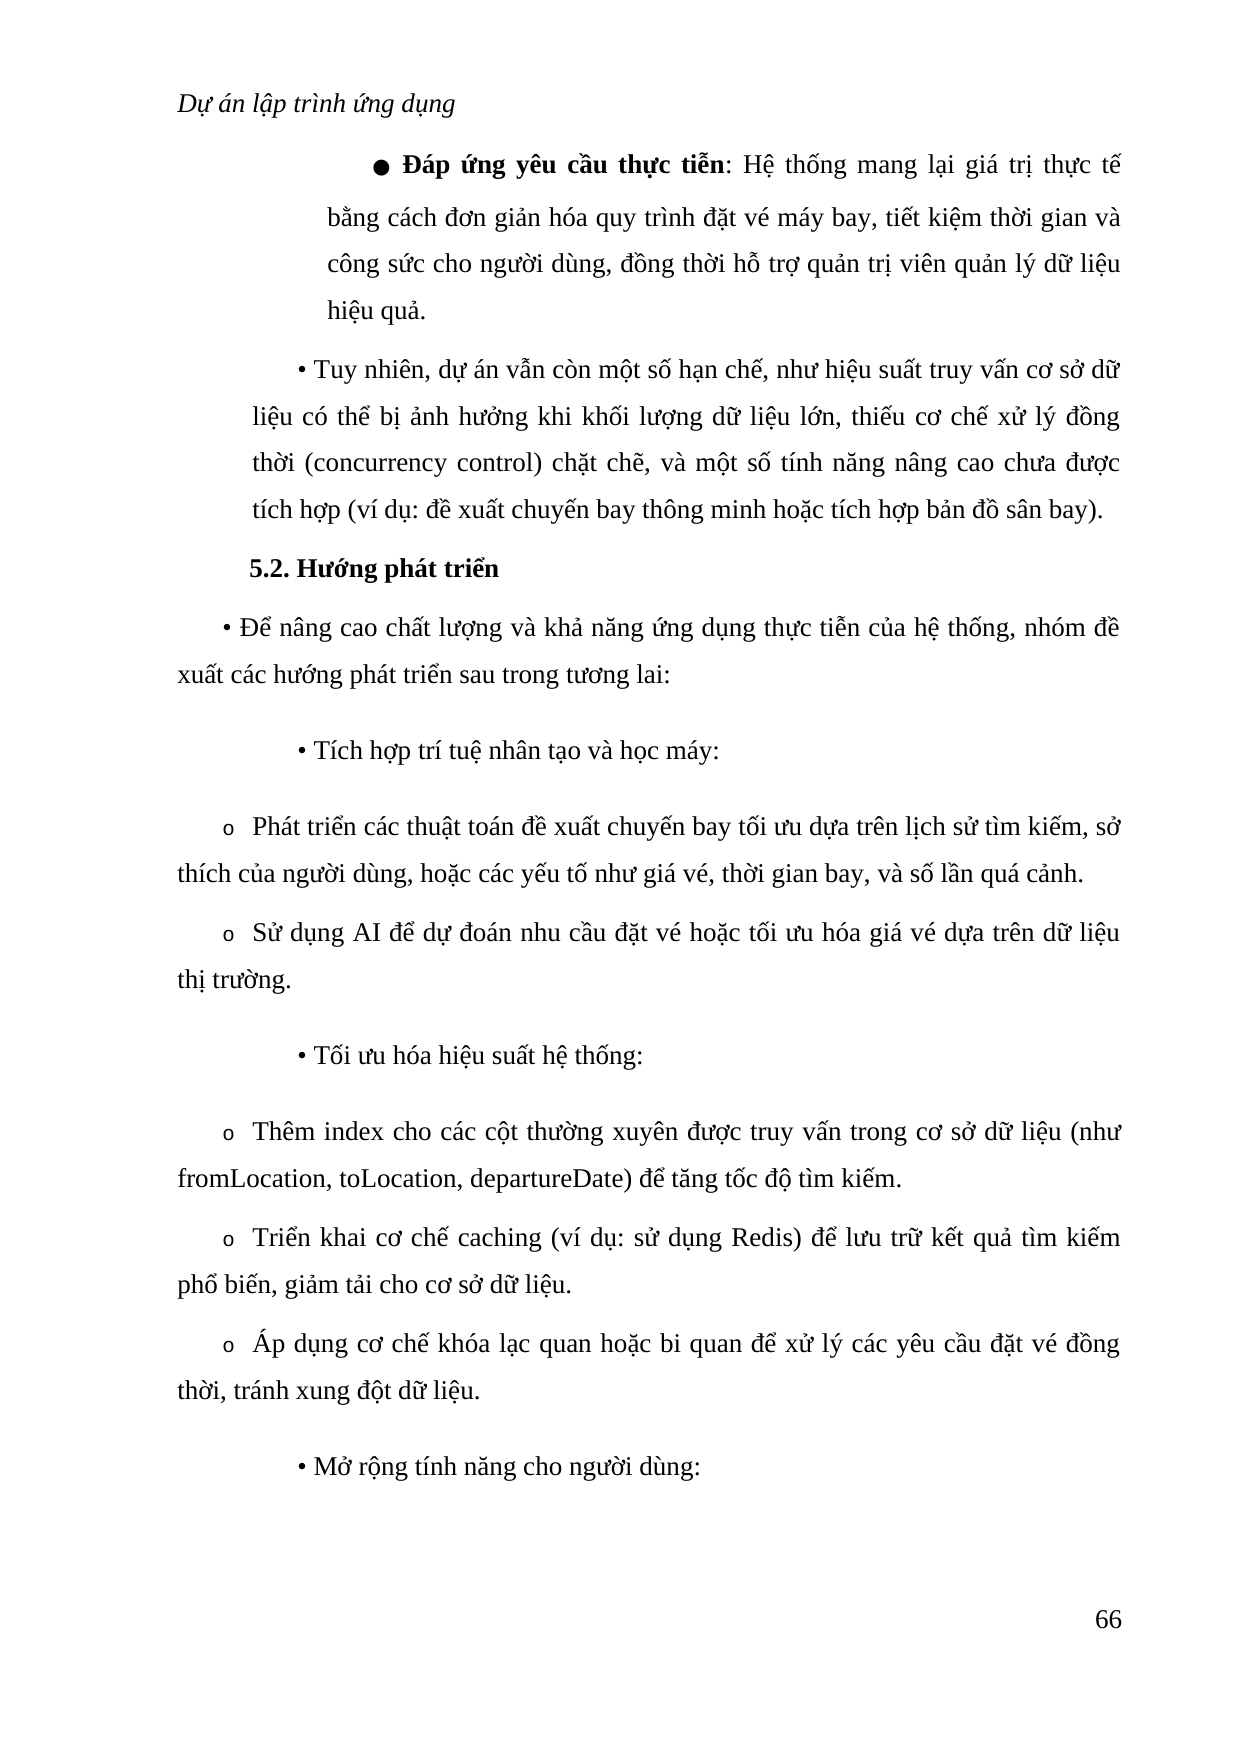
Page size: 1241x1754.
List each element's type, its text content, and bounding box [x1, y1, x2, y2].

list Đáp ứng yêu cầu thực tiễn: Hệ thống mang lại giá trị thực tế bằng cách đơn giản hóa quy trình đặt vé máy bay, tiết kiệm thời gian và công sức cho người dùng, đồng thời hỗ trợ quản trị viên quản lý dữ liệu hiệu quả. [327, 142, 1122, 325]
list Thêm index cho các cột thường xuyên được truy vấn trong cơ sở dữ liệu (như fromLocation, toLocation, departureDate) để tăng tốc độ tìm kiếm. [177, 1115, 1122, 1193]
list Áp dụng cơ chế khóa lạc quan hoặc bi quan để xử lý các yêu cầu đặt vé đồng thời, tránh xung đột dữ liệu. [177, 1327, 1122, 1406]
list Phát triển các thuật toán đề xuất chuyến bay tối ưu dựa trên lịch sử tìm kiếm, sở thích của người dùng, hoặc các yếu tố như giá vé, thời gian bay, và số lần quá cảnh. [177, 810, 1122, 888]
text • Để nâng cao chất lượng và khả năng ứng dụng thực tiễn của hệ thống, nhóm đề xuất các hướng phát triển sau trong tương lai: [177, 612, 1122, 689]
list Triển khai cơ chế caching (ví dụ: sử dụng Redis) để lưu trữ kết quả tìm kiếm phổ biến, giảm tải cho cơ sở dữ liệu. [177, 1221, 1122, 1299]
list Sử dụng AI để dự đoán nhu cầu đặt vé hoặc tối ưu hóa giá vé dựa trên dữ liệu thị trường. [177, 916, 1122, 994]
text • Tuy nhiên, dự án vẫn còn một số hạn chế, như hiệu suất truy vấn cơ sở dữ liệu có thể bị ảnh hưởng khi khối lượng dữ liệu lớn, thiếu cơ chế xử lý đồng thời (concurrency control) chặt chẽ, và một số tính năng nâng cao chưa được tích hợp (ví dụ: đề xuất chuyến bay thông minh hoặc tích hợp bản đồ sân bay). [252, 353, 1122, 524]
text • Tích hợp trí tuệ nhân tạo và học máy: [252, 734, 1122, 765]
text • Tối ưu hóa hiệu suất hệ thống: [252, 1039, 1122, 1070]
text • Mở rộng tính năng cho người dùng: [252, 1450, 1122, 1481]
subtitle 5.2. Hướng phát triển [177, 552, 1122, 583]
